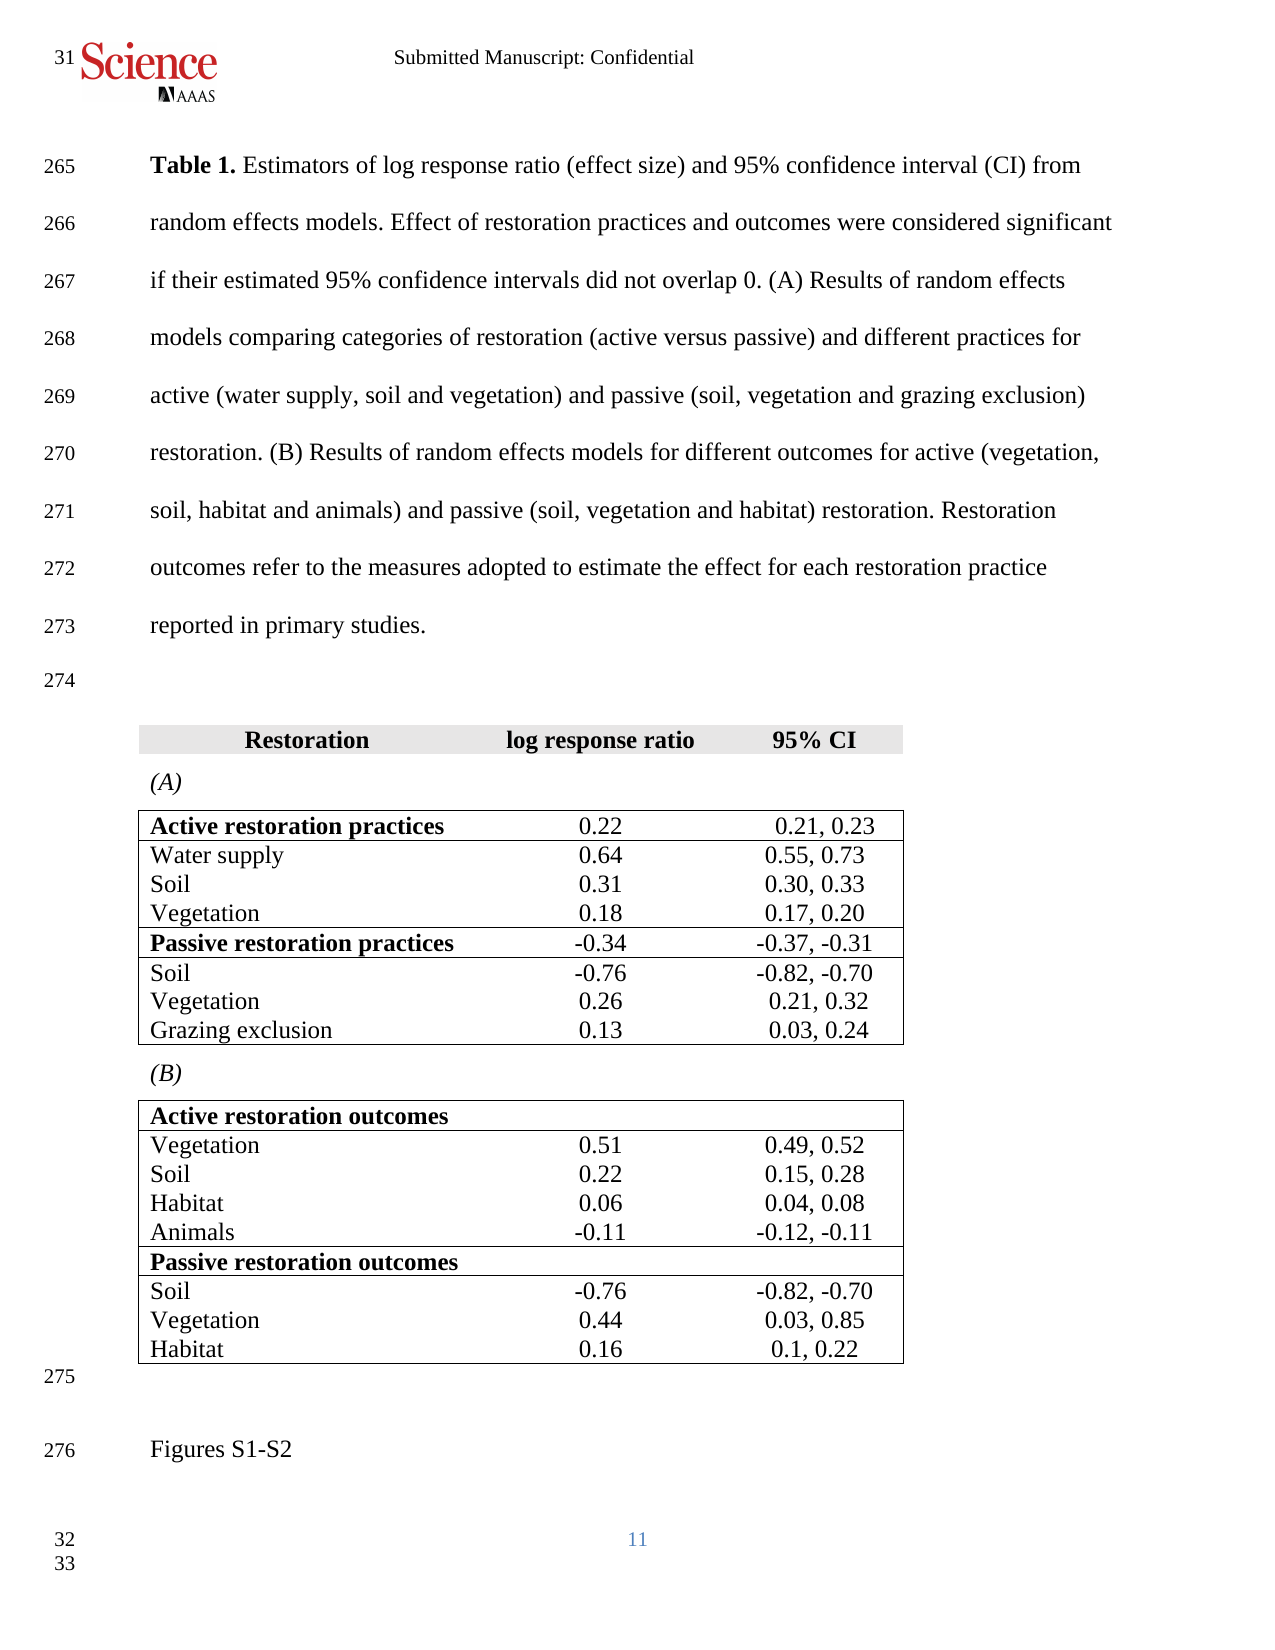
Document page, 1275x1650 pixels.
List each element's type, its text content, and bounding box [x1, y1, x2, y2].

table_cell 0.26 [475, 986, 726, 1015]
table_cell -0.82, -0.70 [726, 958, 903, 986]
table_header 95% CI [726, 725, 903, 754]
table_header Restoration [139, 725, 475, 754]
table_cell Active restoration practices [139, 811, 475, 839]
table_cell 0.13 [475, 1015, 726, 1044]
table_cell 0.22 [475, 1159, 726, 1188]
table_cell (B) [139, 1045, 903, 1100]
table_cell 0.18 [475, 898, 726, 927]
table_cell 0.22 [475, 811, 726, 839]
table_cell 0.21, 0.23 [726, 811, 903, 839]
table_cell 0.44 [475, 1305, 726, 1334]
table_cell Soil [139, 869, 475, 898]
table_cell (A) [139, 754, 903, 810]
table_cell -0.12, -0.11 [726, 1217, 903, 1246]
table_cell 0.03, 0.24 [726, 1015, 903, 1044]
table_cell Habitat [139, 1188, 475, 1217]
table_cell 0.16 [475, 1334, 726, 1363]
table_cell 0.31 [475, 869, 726, 898]
table_cell Active restoration outcomes [139, 1101, 903, 1129]
text Figures S1-S2 [150, 1434, 1125, 1462]
table_cell 0.15, 0.28 [726, 1159, 903, 1188]
table_cell 0.30, 0.33 [726, 869, 903, 898]
table_cell Soil [139, 1159, 475, 1188]
table_cell Vegetation [139, 898, 475, 927]
table_cell Soil [139, 1276, 475, 1305]
table_cell -0.34 [475, 928, 726, 957]
table_cell 0.51 [475, 1131, 726, 1159]
table_cell 0.21, 0.32 [726, 986, 903, 1015]
table_cell -0.11 [475, 1217, 726, 1246]
table_cell -0.37, -0.31 [726, 928, 903, 957]
table_cell -0.76 [475, 1276, 726, 1305]
table_cell Passive restoration outcomes [139, 1247, 903, 1275]
table_cell 0.17, 0.20 [726, 898, 903, 927]
table_cell Animals [139, 1217, 475, 1246]
table_cell 0.64 [475, 841, 726, 869]
table_cell Vegetation [139, 1305, 475, 1334]
table_cell 0.49, 0.52 [726, 1131, 903, 1159]
text Table 1. Estimators of log response ratio (effect size) and 95% confidence interval (CI) from random effects models. Effect of restoration practices and outcomes were considered significant if their estimated 95% confidence intervals did not overlap 0. (A) Results of random effects models comparing categories of restoration (active versus passive) and different practices for active (water supply, soil and vegetation) and passive (soil, vegetation and grazing exclusion) restoration. (B) Results of random effects models for different outcomes for active (vegetation, soil, habitat and animals) and passive (soil, vegetation and habitat) restoration. Restoration outcomes refer to the measures adopted to estimate the effect for each restoration practice reported in primary studies. [150, 150, 1125, 639]
picture [81, 42, 217, 102]
table_cell Grazing exclusion [139, 1015, 475, 1044]
table_cell -0.76 [475, 958, 726, 986]
table_cell Vegetation [139, 986, 475, 1015]
table_cell Vegetation [139, 1131, 475, 1159]
table_cell Passive restoration practices [139, 928, 475, 957]
table_cell 0.03, 0.85 [726, 1305, 903, 1334]
table_cell Water supply [139, 841, 475, 869]
table_cell 0.04, 0.08 [726, 1188, 903, 1217]
table_cell Habitat [139, 1334, 475, 1363]
table_header log response ratio [475, 725, 726, 754]
table_cell 0.06 [475, 1188, 726, 1217]
table_cell 0.1, 0.22 [726, 1334, 903, 1363]
table_cell 0.55, 0.73 [726, 841, 903, 869]
table_cell -0.82, -0.70 [726, 1276, 903, 1305]
table_cell Soil [139, 958, 475, 986]
